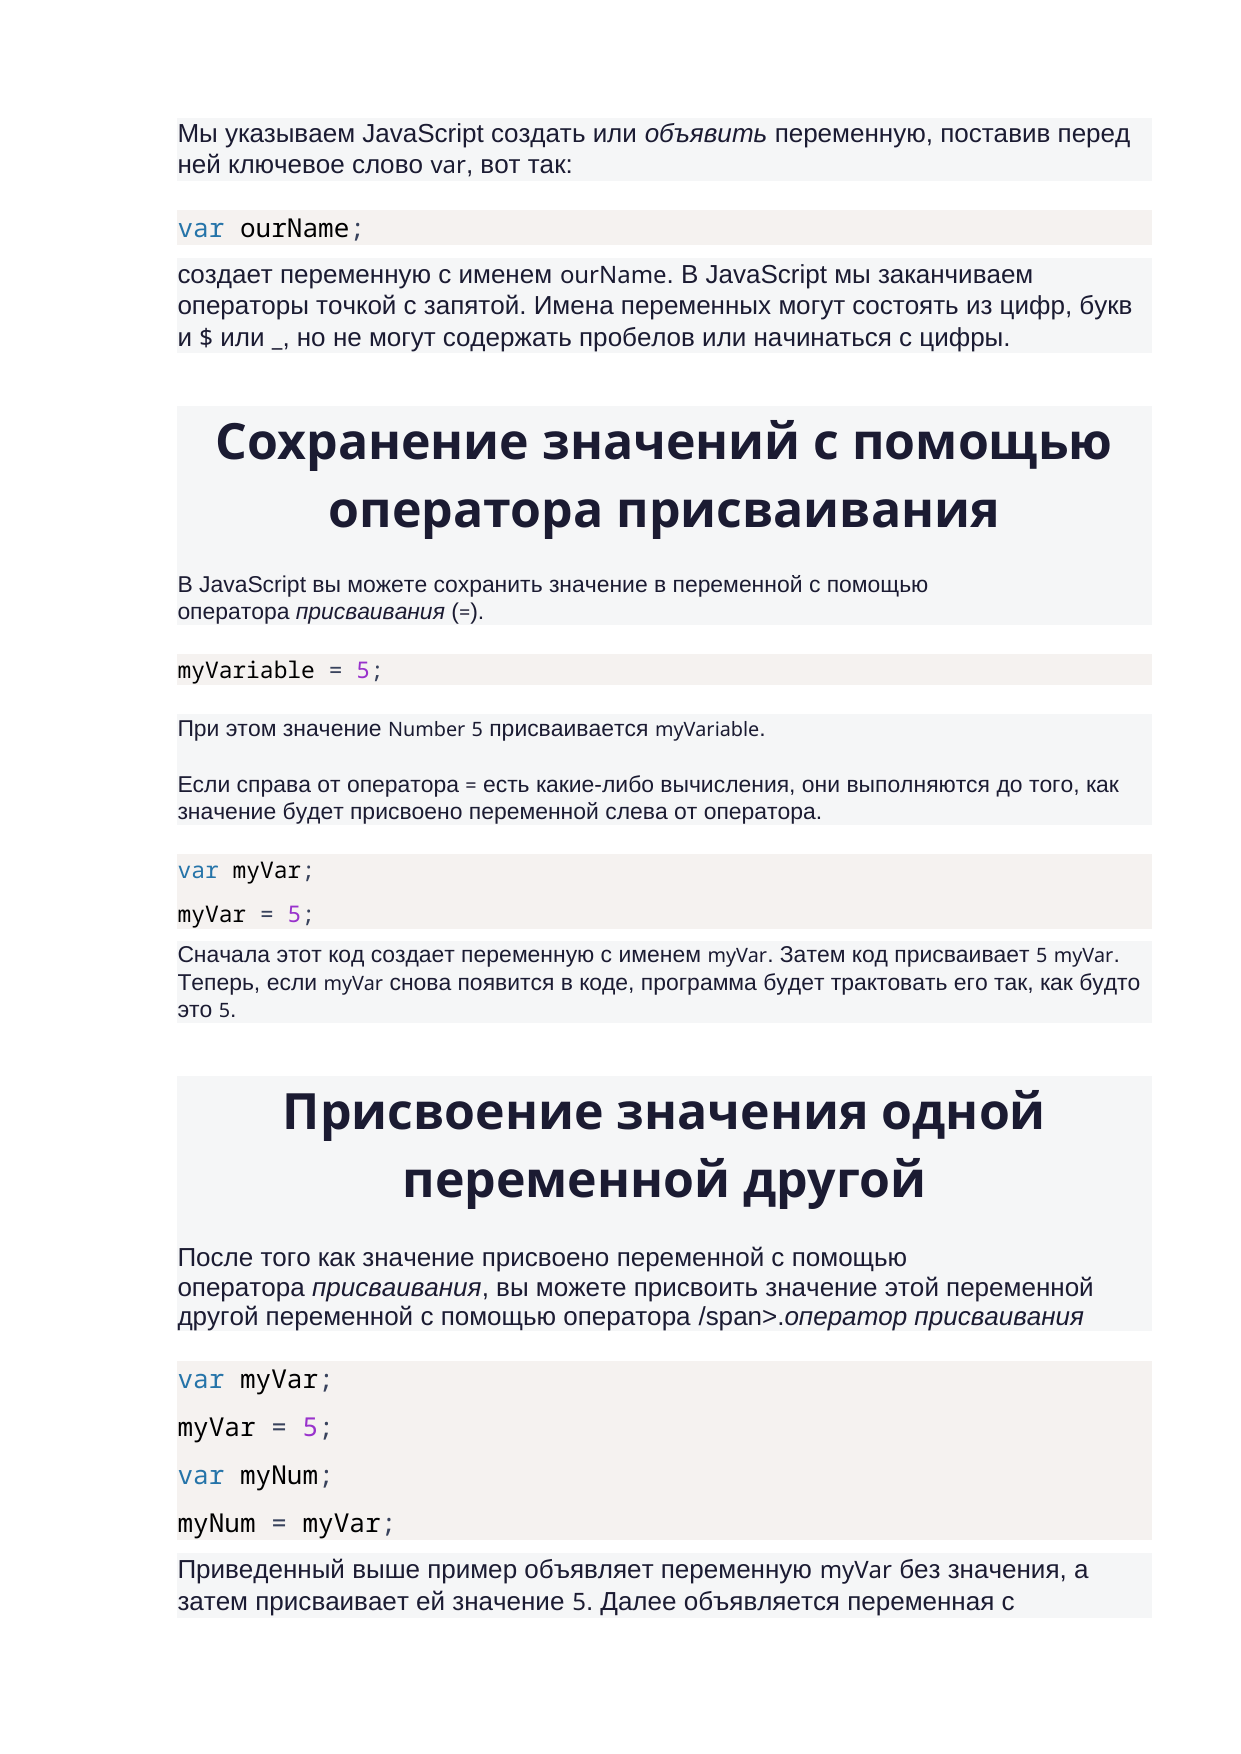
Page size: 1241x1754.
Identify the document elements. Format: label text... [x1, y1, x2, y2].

text При этом значение Number 5 присваивается myVariable. [177, 714, 1152, 742]
subtitle Присвоение значения одной переменной другой [177, 1076, 1152, 1212]
text myVar = 5; [177, 1408, 1152, 1444]
text создает переменную с именем ourName. В JavaScript мы заканчиваем операторы точкой с запятой. Имена переменных могут состоять из цифр, букв и $ или _, но не могут содержать пробелов или начинаться с цифры. [177, 258, 1152, 353]
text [177, 1553, 1152, 1618]
subtitle Сохранение значений с помощью оператора присваивания [177, 406, 1152, 542]
text var ourName; [177, 210, 1152, 245]
text myNum = myVar; [177, 1504, 1152, 1540]
text В JavaScript вы можете сохранить значение в переменной с помощью оператора присваивания (=). [177, 571, 1152, 625]
text Мы указываем JavaScript создать или объявить переменную, поставив перед ней ключевое слово var, вот так: [177, 118, 1152, 181]
text После того как значение присвоено переменной с помощью оператора присваивания, вы можете присвоить значение этой переменной другой переменной с помощью оператора /span>.оператор присваивания [177, 1242, 1152, 1331]
text var myVar; [177, 854, 1152, 885]
text var myVar; [177, 1361, 1152, 1396]
text myVariable = 5; [177, 654, 1152, 685]
text myVar = 5; [177, 898, 1152, 929]
text Если справа от оператора = есть какие-либо вычисления, они выполняются до того, как значение будет присвоено переменной слева от оператора. [177, 771, 1152, 825]
text Сначала этот код создает переменную с именем myVar. Затем код присваивает 5 myVar. Теперь, если myVar снова появится в коде, программа будет трактовать его так, как будто это 5. [177, 941, 1152, 1023]
text var myNum; [177, 1457, 1152, 1492]
